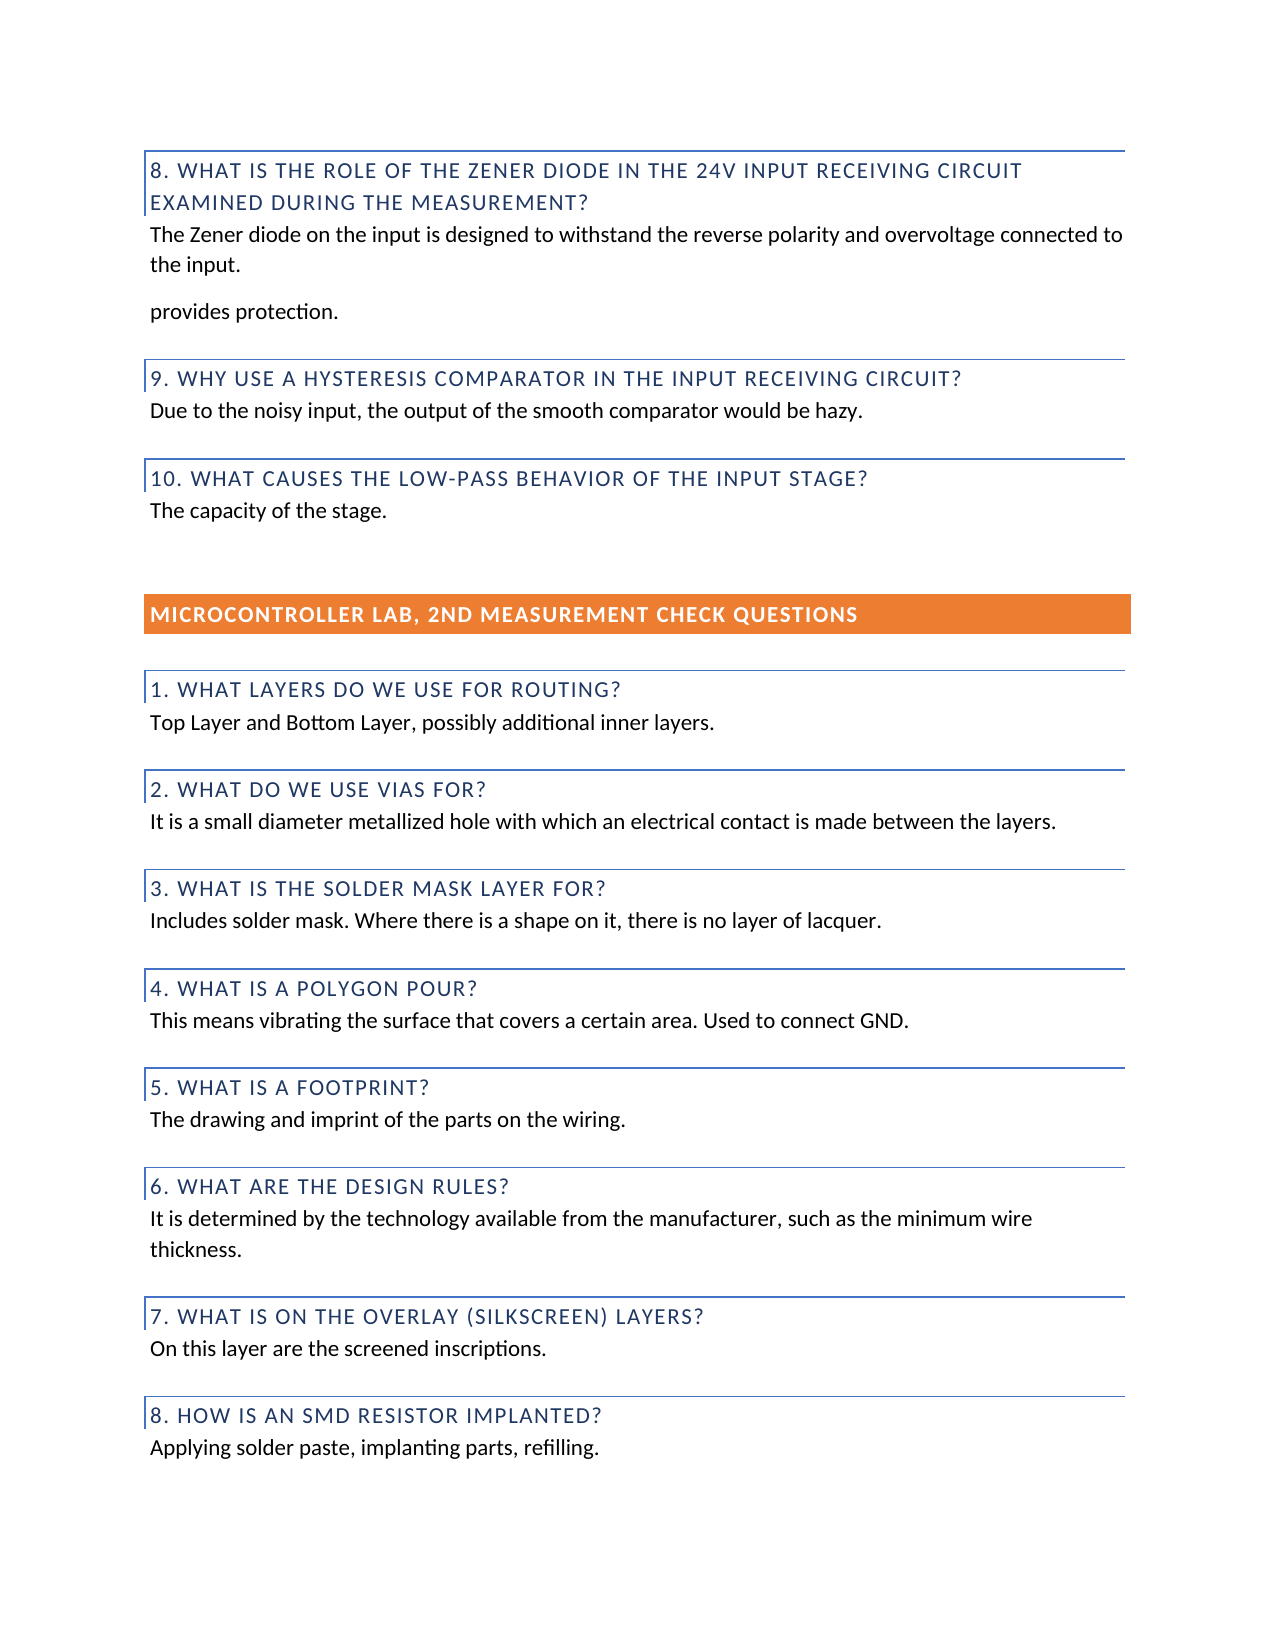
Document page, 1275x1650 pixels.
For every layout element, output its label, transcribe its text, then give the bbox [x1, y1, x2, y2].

subtitle 5. What is a footprint? [146, 1069, 1125, 1101]
subtitle 8. What is the role of the Zener diode in the 24V input receiving circuit examined during the measurement? [146, 152, 1125, 216]
text It is a small diameter metallized hole with which an electrical contact is made between the layers. [150, 807, 1125, 835]
subtitle 10. What causes the low-pass behavior of the input stage? [146, 460, 1125, 492]
subtitle 7. What is on the Overlay (Silkscreen) layers? [146, 1298, 1125, 1330]
subtitle 6. What are the design rules? [146, 1168, 1125, 1200]
text Includes solder mask. Where there is a shape on it, there is no layer of lacquer. [150, 906, 1125, 934]
subtitle 3. What is the Solder Mask layer for? [146, 870, 1125, 902]
subtitle 8. How is an SMD resistor implanted? [146, 1397, 1125, 1429]
text Top Layer and Bottom Layer, possibly additional inner layers. [150, 708, 1125, 736]
subtitle 9. Why use a hysteresis comparator in the input receiving circuit? [146, 360, 1125, 392]
text Applying solder paste, implanting parts, refilling. [150, 1433, 1125, 1462]
text The drawing and imprint of the parts on the wiring. [150, 1105, 1125, 1133]
subtitle 2. What do we use vias for? [146, 771, 1125, 803]
text The capacity of the stage. [150, 496, 1125, 524]
text The Zener diode on the input is designed to withstand the reverse polarity and overvoltage connected to the input. [150, 220, 1125, 278]
text provides protection. [150, 297, 1125, 325]
subtitle Microcontroller lab, 2nd measurement check questions [150, 600, 1125, 628]
text Due to the noisy input, the output of the smooth comparator would be hazy. [150, 397, 1125, 424]
text On this layer are the screened inscriptions. [150, 1334, 1125, 1362]
text This means vibrating the surface that covers a certain area. Used to connect GND. [150, 1006, 1125, 1034]
subtitle 4. What is a polygon pour? [146, 970, 1125, 1002]
text It is determined by the technology available from the manufacturer, such as the minimum wire thickness. [150, 1204, 1125, 1263]
subtitle 1. What layers do we use for routing? [146, 671, 1125, 703]
